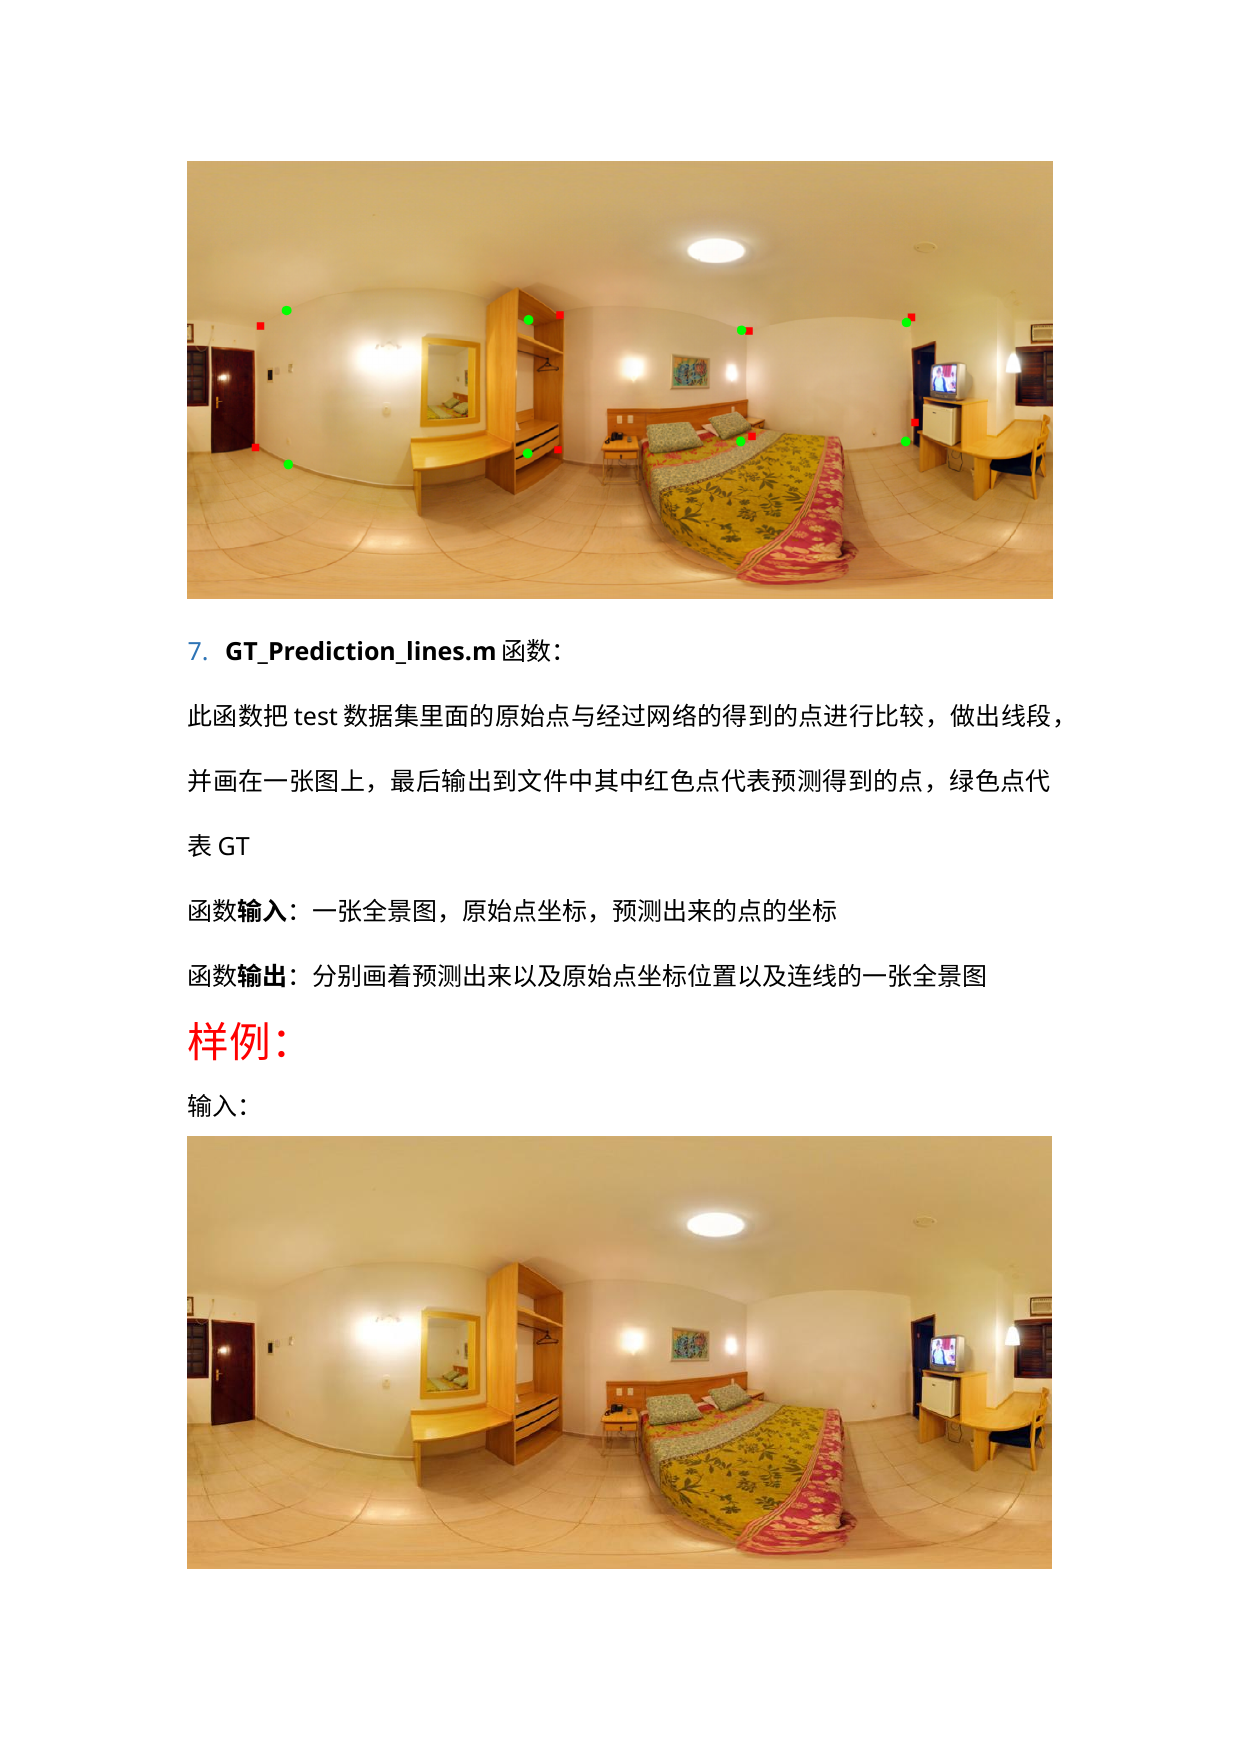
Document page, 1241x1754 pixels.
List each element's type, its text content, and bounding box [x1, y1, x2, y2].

picture [187, 1136, 1052, 1569]
list GT_Prediction_lines.m函数： [187, 617, 1053, 682]
picture [187, 161, 1053, 599]
text 此函数把test数据集里面的原始点与经过网络的得到的点进行比较，做出线段，并画在一张图上，最后输出到文件中其中红色点代表预测得到的点，绿色点代表GT [187, 682, 1053, 877]
text 函数输出：分别画着预测出来以及原始点坐标位置以及连线的一张全景图 [187, 942, 1053, 1007]
text 函数输入：一张全景图，原始点坐标，预测出来的点的坐标 [187, 877, 1053, 942]
text 输入： [187, 1072, 1053, 1137]
text 样例： [187, 1007, 1053, 1072]
